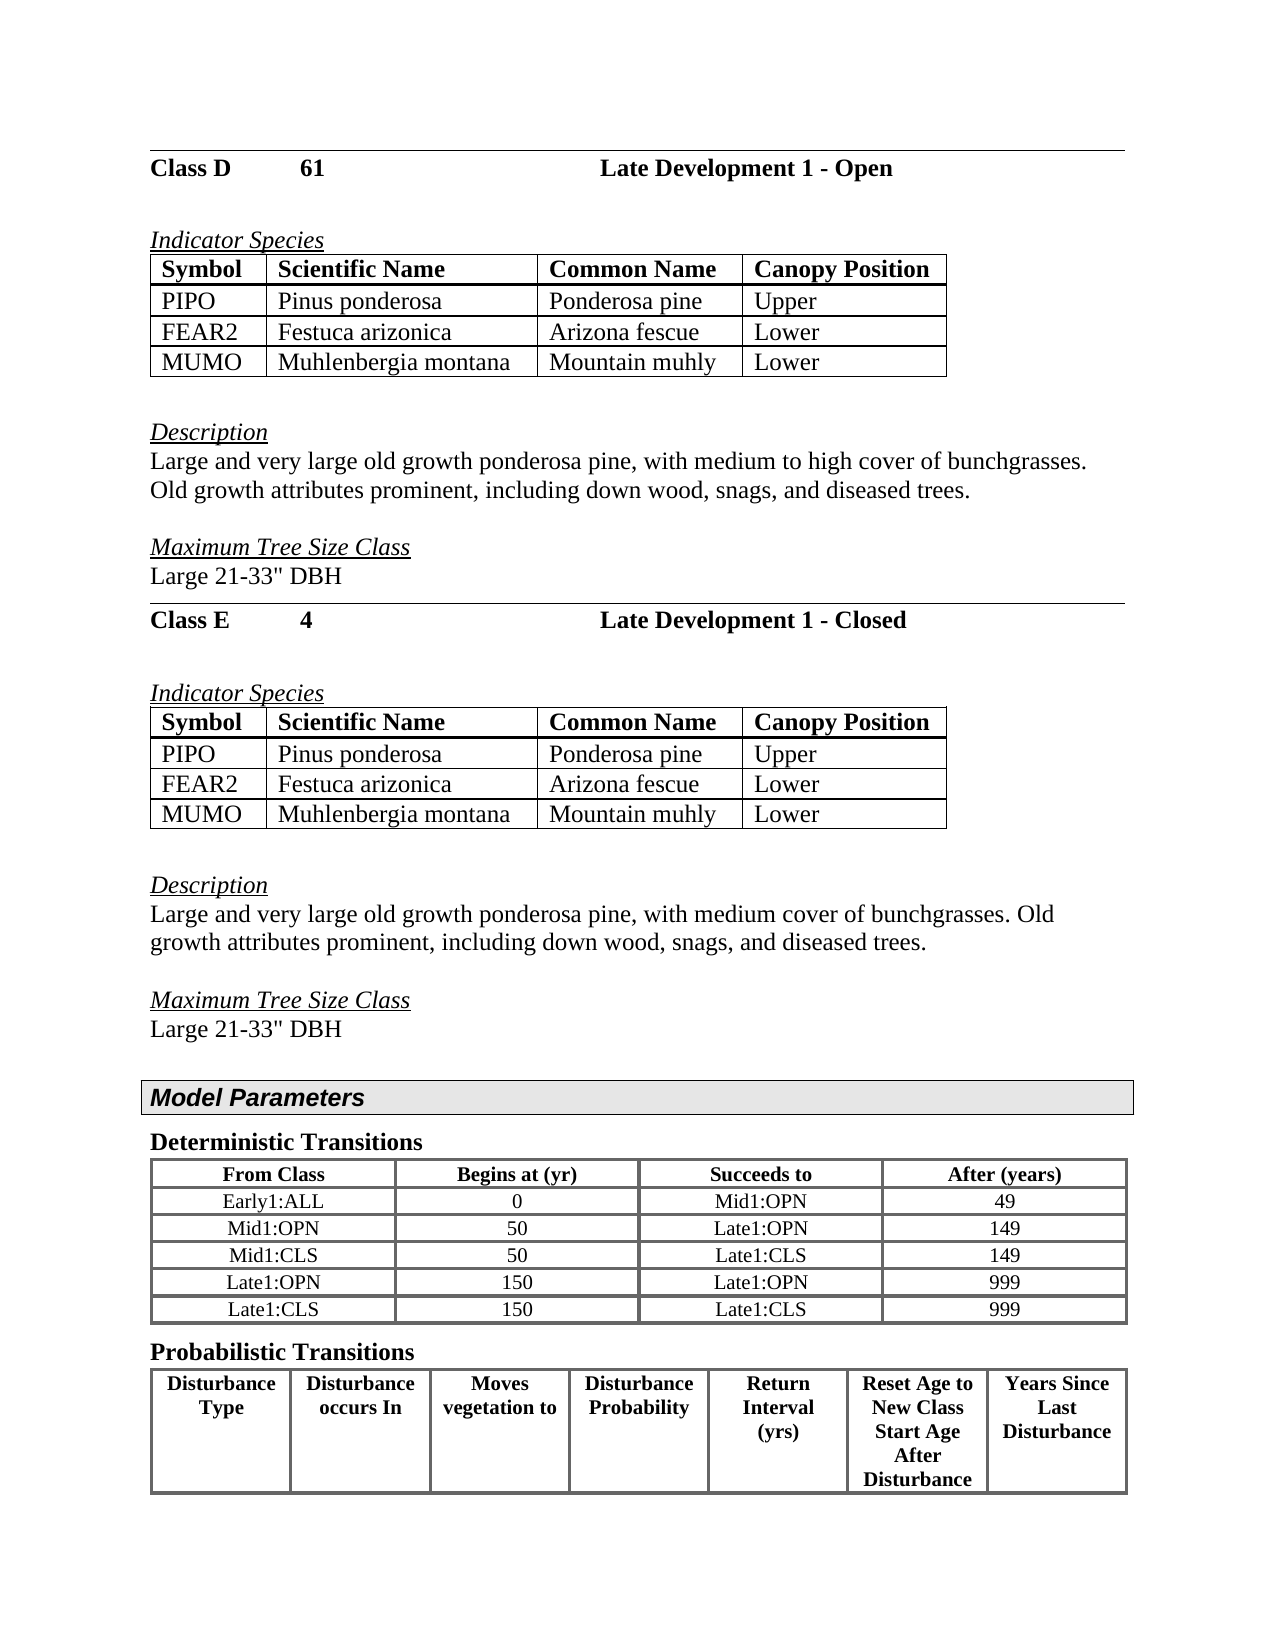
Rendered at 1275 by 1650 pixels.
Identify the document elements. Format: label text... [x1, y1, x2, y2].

table_cell Arizona fescue [538, 317, 742, 345]
table_cell Late1:OPN [641, 1270, 881, 1294]
table_cell MUMO [151, 800, 266, 828]
table_cell 150 [397, 1270, 637, 1294]
text Model Parameters [142, 1081, 1133, 1114]
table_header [571, 1371, 707, 1491]
text Deterministic Transitions [150, 1127, 1125, 1156]
table_cell Lower [743, 347, 946, 376]
table_cell Ponderosa pine [538, 286, 742, 315]
table_cell FEAR2 [151, 769, 266, 798]
table_cell MUMO [151, 347, 266, 376]
table_cell 49 [884, 1189, 1125, 1213]
table_cell Upper [743, 739, 946, 768]
table_cell Pinus ponderosa [267, 739, 537, 768]
table_header Symbol [151, 255, 266, 283]
table_header Common Name [538, 708, 742, 736]
table_header Moves vegetation to [432, 1371, 568, 1491]
table_header Begins at (yr) [397, 1161, 637, 1186]
table_header Canopy Position [743, 255, 946, 283]
table_cell PIPO [151, 286, 266, 315]
table_cell 50 [397, 1243, 637, 1267]
table_cell 50 [397, 1216, 637, 1240]
text Description [150, 870, 1125, 899]
table_cell Ponderosa pine [538, 739, 742, 768]
table_cell FEAR2 [151, 317, 266, 345]
text Maximum Tree Size ClassLarge 21-33" DBH [150, 985, 1125, 1042]
text Large and very large old growth ponderosa pine, with medium to high cover of bunchgrasses. Old growth attributes prominent, including down wood, snags, and diseased trees. [150, 446, 1125, 504]
table_cell Late1:CLS [153, 1298, 394, 1321]
table_cell Late1:OPN [153, 1270, 394, 1294]
table_cell Pinus ponderosa [267, 286, 537, 315]
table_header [849, 1371, 986, 1491]
table_cell Early1:ALL [153, 1189, 394, 1213]
table_cell Mid1:CLS [153, 1243, 394, 1267]
table_header Canopy Position [743, 708, 946, 736]
table_cell Mountain muhly [538, 347, 742, 376]
table_cell 0 [397, 1189, 637, 1213]
table_cell PIPO [151, 739, 266, 768]
text Indicator Species [150, 678, 1125, 706]
text Maximum Tree Size ClassLarge 21-33" DBH [150, 532, 1125, 590]
table_cell Muhlenbergia montana [267, 347, 537, 376]
table_cell Upper [743, 286, 946, 315]
table_cell Late1:OPN [641, 1216, 881, 1240]
table_header Disturbance Type [153, 1371, 289, 1491]
table_header Scientific Name [267, 708, 537, 736]
table_header After (years) [884, 1161, 1125, 1186]
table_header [989, 1371, 1125, 1491]
table_cell Late1:CLS [641, 1243, 881, 1267]
table_cell Lower [743, 769, 946, 798]
table_cell 149 [884, 1243, 1125, 1267]
table_header From Class [153, 1161, 394, 1186]
text Description [150, 417, 1125, 446]
table_cell Festuca arizonica [267, 769, 537, 798]
table_cell 150 [397, 1298, 637, 1321]
table_cell 149 [884, 1216, 1125, 1240]
text Indicator Species [150, 225, 1125, 254]
table_cell Arizona fescue [538, 769, 742, 798]
text Probabilistic Transitions [150, 1337, 1125, 1366]
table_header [292, 1371, 429, 1491]
table_cell Lower [743, 800, 946, 828]
table_header Common Name [538, 255, 742, 283]
table_header Symbol [151, 708, 266, 736]
table_cell 999 [884, 1298, 1125, 1321]
table_cell Mid1:OPN [641, 1189, 881, 1213]
table_cell Mid1:OPN [153, 1216, 394, 1240]
table_cell Festuca arizonica [267, 317, 537, 345]
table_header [710, 1371, 846, 1491]
table_cell Mountain muhly [538, 800, 742, 828]
text Large and very large old growth ponderosa pine, with medium cover of bunchgrasses. Old growth attributes prominent, including down wood, snags, and diseased trees. [150, 899, 1125, 956]
table_header Succeeds to [641, 1161, 881, 1186]
table_cell 999 [884, 1270, 1125, 1294]
text Class E 4 Late Development 1 - Closed [150, 604, 1125, 634]
text Class D 61 Late Development 1 - Open [150, 151, 1125, 182]
table_header Scientific Name [267, 255, 537, 283]
table_cell Muhlenbergia montana [267, 800, 537, 828]
table_cell Lower [743, 317, 946, 345]
table_cell Late1:CLS [641, 1298, 881, 1321]
